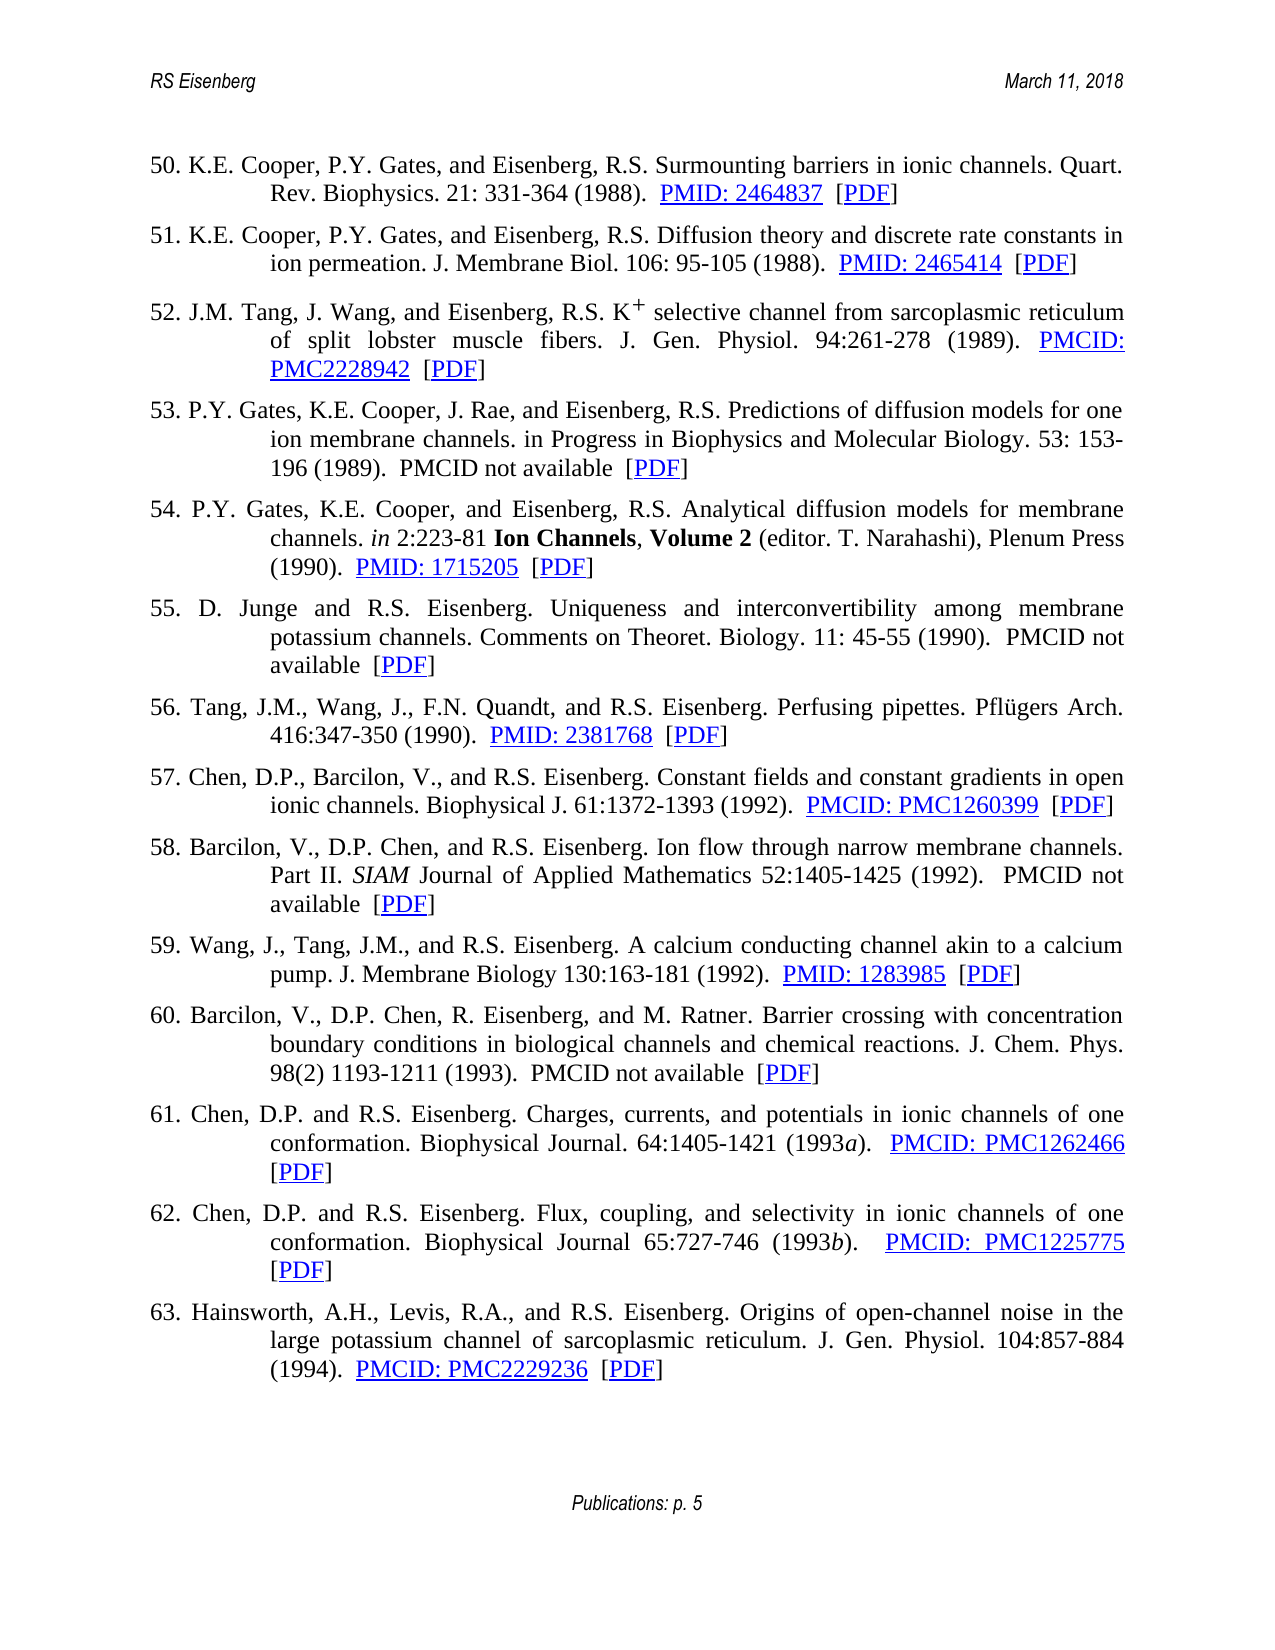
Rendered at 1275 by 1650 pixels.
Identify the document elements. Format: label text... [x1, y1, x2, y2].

text 52. J.M. Tang, J. Wang, and Eisenberg, R.S. K+ selective channel from sarcoplasmic reticulum of split lobster muscle fibers. J. Gen. Physiol. 94:261-278 (1989). PMCID: PMC2228942 [PDF] [150, 290, 1125, 383]
text 63. Hainsworth, A.H., Levis, R.A., and R.S. Eisenberg. Origins of open-channel noise in the large potassium channel of sarcoplasmic reticulum. J. Gen. Physiol. 104:857-884 (1994). PMCID: PMC2229236 [PDF] [150, 1297, 1125, 1383]
text 61. Chen, D.P. and R.S. Eisenberg. Charges, currents, and potentials in ionic channels of one conformation. Biophysical Journal. 64:1405-1421 (1993a). PMCID: PMC1262466 [PDF] [150, 1099, 1125, 1186]
text 56. Tang, J.M., Wang, J., F.N. Quandt, and R.S. Eisenberg. Perfusing pipettes. Pflügers Arch. 416:347-350 (1990). PMID: 2381768 [PDF] [150, 692, 1125, 749]
text 54. P.Y. Gates, K.E. Cooper, and Eisenberg, R.S. Analytical diffusion models for membrane channels. in 2:223-81 Ion Channels, Volume 2 (editor. T. Narahashi), Plenum Press (1990). PMID: 1715205 [PDF] [150, 494, 1125, 581]
text 57. Chen, D.P., Barcilon, V., and R.S. Eisenberg. Constant fields and constant gradients in open ionic channels. Biophysical J. 61:1372-1393 (1992). PMCID: PMC1260399 [PDF] [150, 762, 1125, 819]
text 51. K.E. Cooper, P.Y. Gates, and Eisenberg, R.S. Diffusion theory and discrete rate constants in ion permeation. J. Membrane Biol. 106: 95-105 (1988). PMID: 2465414 [PDF] [150, 220, 1125, 277]
text 60. Barcilon, V., D.P. Chen, R. Eisenberg, and M. Ratner. Barrier crossing with concentration boundary conditions in biological channels and chemical reactions. J. Chem. Phys. 98(2) 1193-1211 (1993). PMCID not available [PDF] [150, 1001, 1125, 1087]
text 55. D. Junge and R.S. Eisenberg. Uniqueness and interconvertibility among membrane potassium channels. Comments on Theoret. Biology. 11: 45-55 (1990). PMCID not available [PDF] [150, 593, 1125, 679]
text 53. P.Y. Gates, K.E. Cooper, J. Rae, and Eisenberg, R.S. Predictions of diffusion models for one ion membrane channels. in Progress in Biophysics and Molecular Biology. 53: 153-196 (1989). PMCID not available [PDF] [150, 396, 1125, 482]
text 59. Wang, J., Tang, J.M., and R.S. Eisenberg. A calcium conducting channel akin to a calcium pump. J. Membrane Biology 130:163-181 (1992). PMID: 1283985 [PDF] [150, 931, 1125, 988]
text 58. Barcilon, V., D.P. Chen, and R.S. Eisenberg. Ion flow through narrow membrane channels. Part II. SIAM Journal of Applied Mathematics 52:1405-1425 (1992). PMCID not available [PDF] [150, 832, 1125, 918]
text 50. K.E. Cooper, P.Y. Gates, and Eisenberg, R.S. Surmounting barriers in ionic channels. Quart. Rev. Biophysics. 21: 331-364 (1988). PMID: 2464837 [PDF] [150, 150, 1125, 207]
text 62. Chen, D.P. and R.S. Eisenberg. Flux, coupling, and selectivity in ionic channels of one conformation. Biophysical Journal 65:727-746 (1993b). PMCID: PMC1225775 [PDF] [150, 1198, 1125, 1284]
